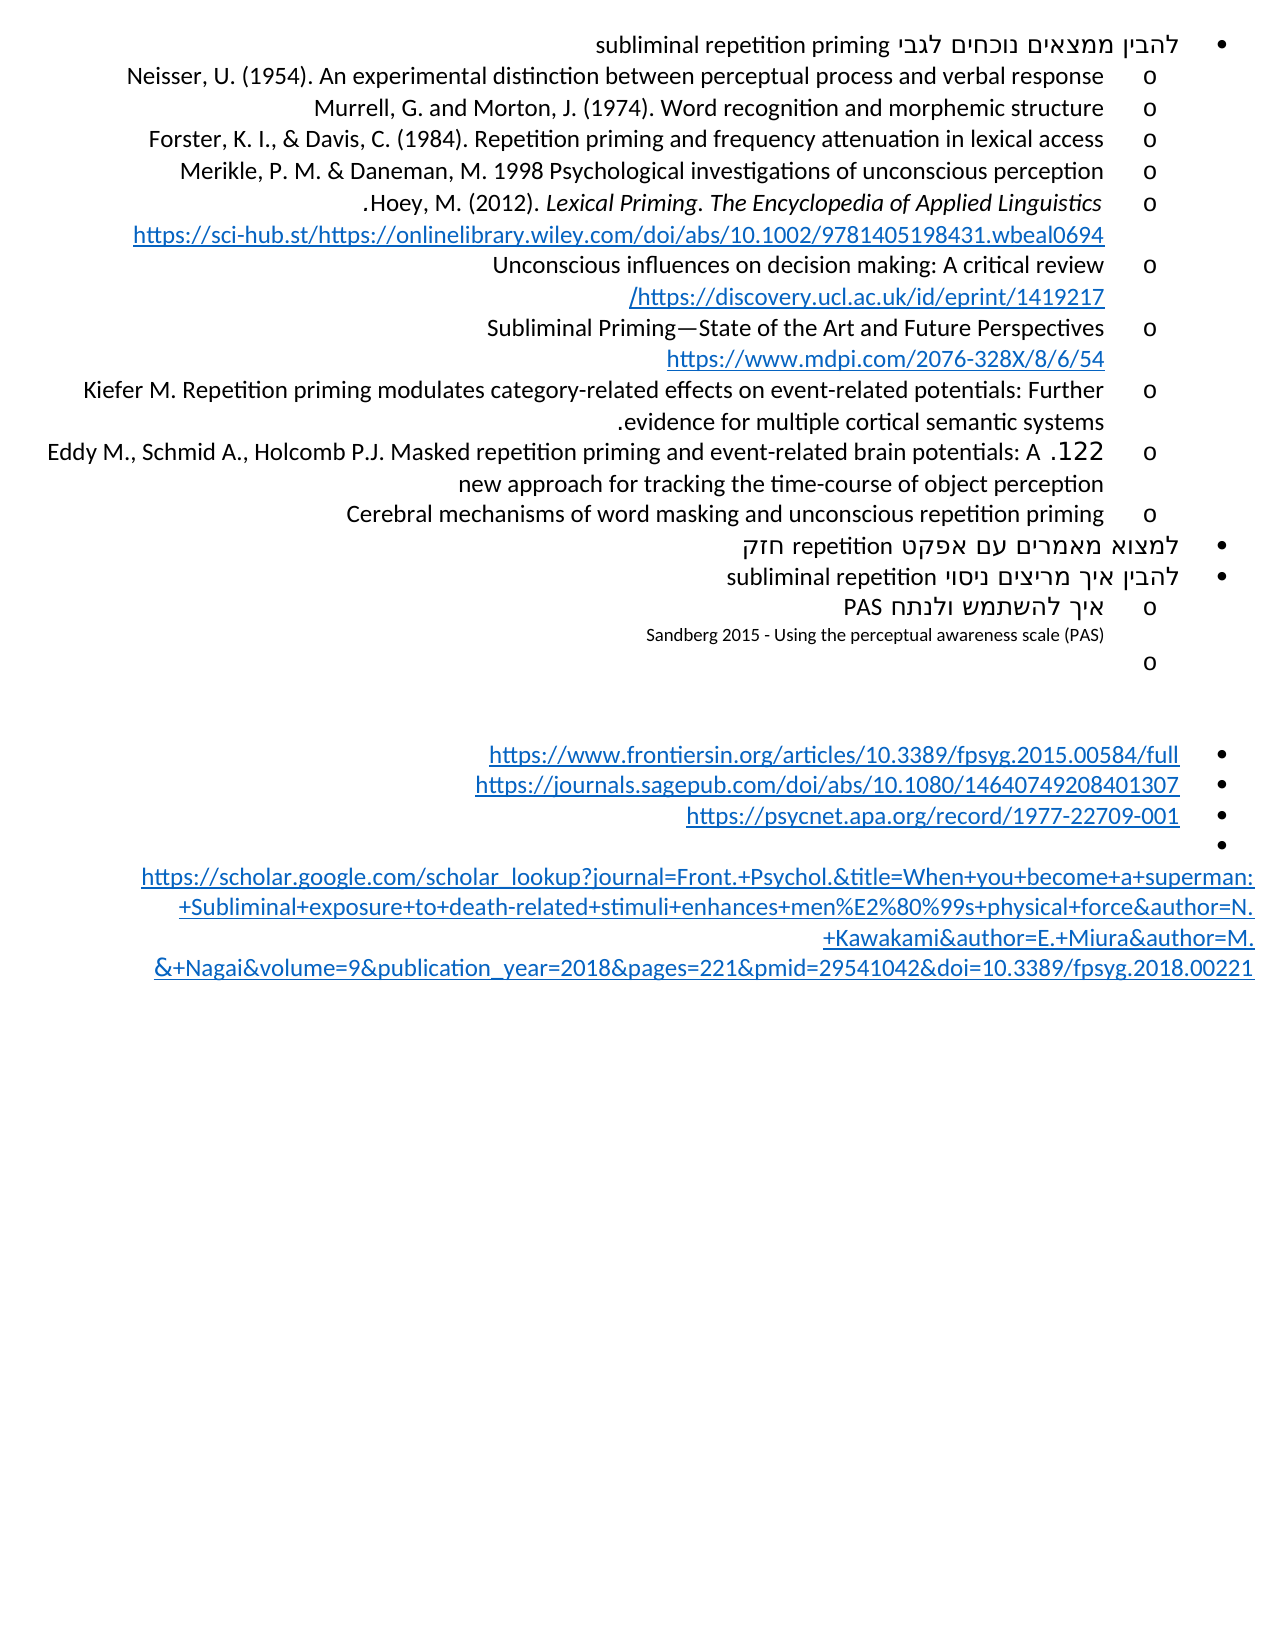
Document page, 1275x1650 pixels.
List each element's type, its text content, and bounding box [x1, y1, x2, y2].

list 122. Eddy M., Schmid A., Holcomb P.J. Masked repetition priming and event-related brain potentials: A new approach for tracking the time-course of object perception [29, 436, 1143, 499]
list Forster, K. I., & Davis, C. (1984). Repetition priming and frequency attenuation in lexical access [29, 124, 1143, 155]
list https://psycnet.apa.org/record/1977-22709-001 [29, 800, 1218, 831]
list Kiefer M. Repetition priming modulates category-related effects on event-related potentials: Further evidence for multiple cortical semantic systems. [29, 374, 1143, 436]
list Murrell, G. and Morton, J. (1974). Word recognition and morphemic structure [29, 92, 1143, 124]
list Subliminal Priming—State of the Art and Future Perspectives [29, 312, 1143, 343]
list Neisser, U. (1954). An experimental distinction between perceptual process and verbal response [29, 60, 1143, 92]
list להבין ממצאים נוכחים לגבי subliminal repetition priming [29, 29, 1218, 60]
list למצוא מאמרים עם אפקט repetition חזק [29, 530, 1218, 561]
list https://sci-hub.st/https://onlinelibrary.wiley.com/doi/abs/10.1002/9781405198431.wbeal0694 [29, 219, 1105, 249]
list https://www.frontiersin.org/articles/10.3389/fpsyg.2015.00584/full [29, 739, 1218, 769]
list להבין איך מריצים ניסוי subliminal repetition [29, 561, 1218, 591]
list Unconscious influences on decision making: A critical review [29, 249, 1143, 281]
list Sandberg 2015 - Using the perceptual awareness scale (PAS) [29, 623, 1105, 646]
list איך להשתמש ולנתח PAS [29, 591, 1143, 623]
text https://scholar.google.com/scholar_lookup?journal=Front.+Psychol.&title=When+you+become+a+superman:+Subliminal+exposure+to+death-related+stimuli+enhances+men%E2%80%99s+physical+force&author=N.+Kawakami&author=E.+Miura&author=M.+Nagai&volume=9&publication_year=2018&pages=221&pmid=29541042&doi=10.3389/fpsyg.2018.00221& [29, 861, 1255, 983]
list https://journals.sagepub.com/doi/abs/10.1080/14640749208401307 [29, 769, 1218, 800]
list Merikle, P. M. & Daneman, M. 1998 Psychological investigations of unconscious perception [29, 155, 1143, 187]
list https://discovery.ucl.ac.uk/id/eprint/1419217/ [29, 281, 1105, 312]
list Hoey, M. (2012). Lexical Priming. The Encyclopedia of Applied Linguistics. [29, 187, 1143, 219]
list https://www.mdpi.com/2076-328X/8/6/54 [29, 343, 1105, 374]
list Cerebral mechanisms of word masking and unconscious repetition priming [29, 499, 1143, 530]
